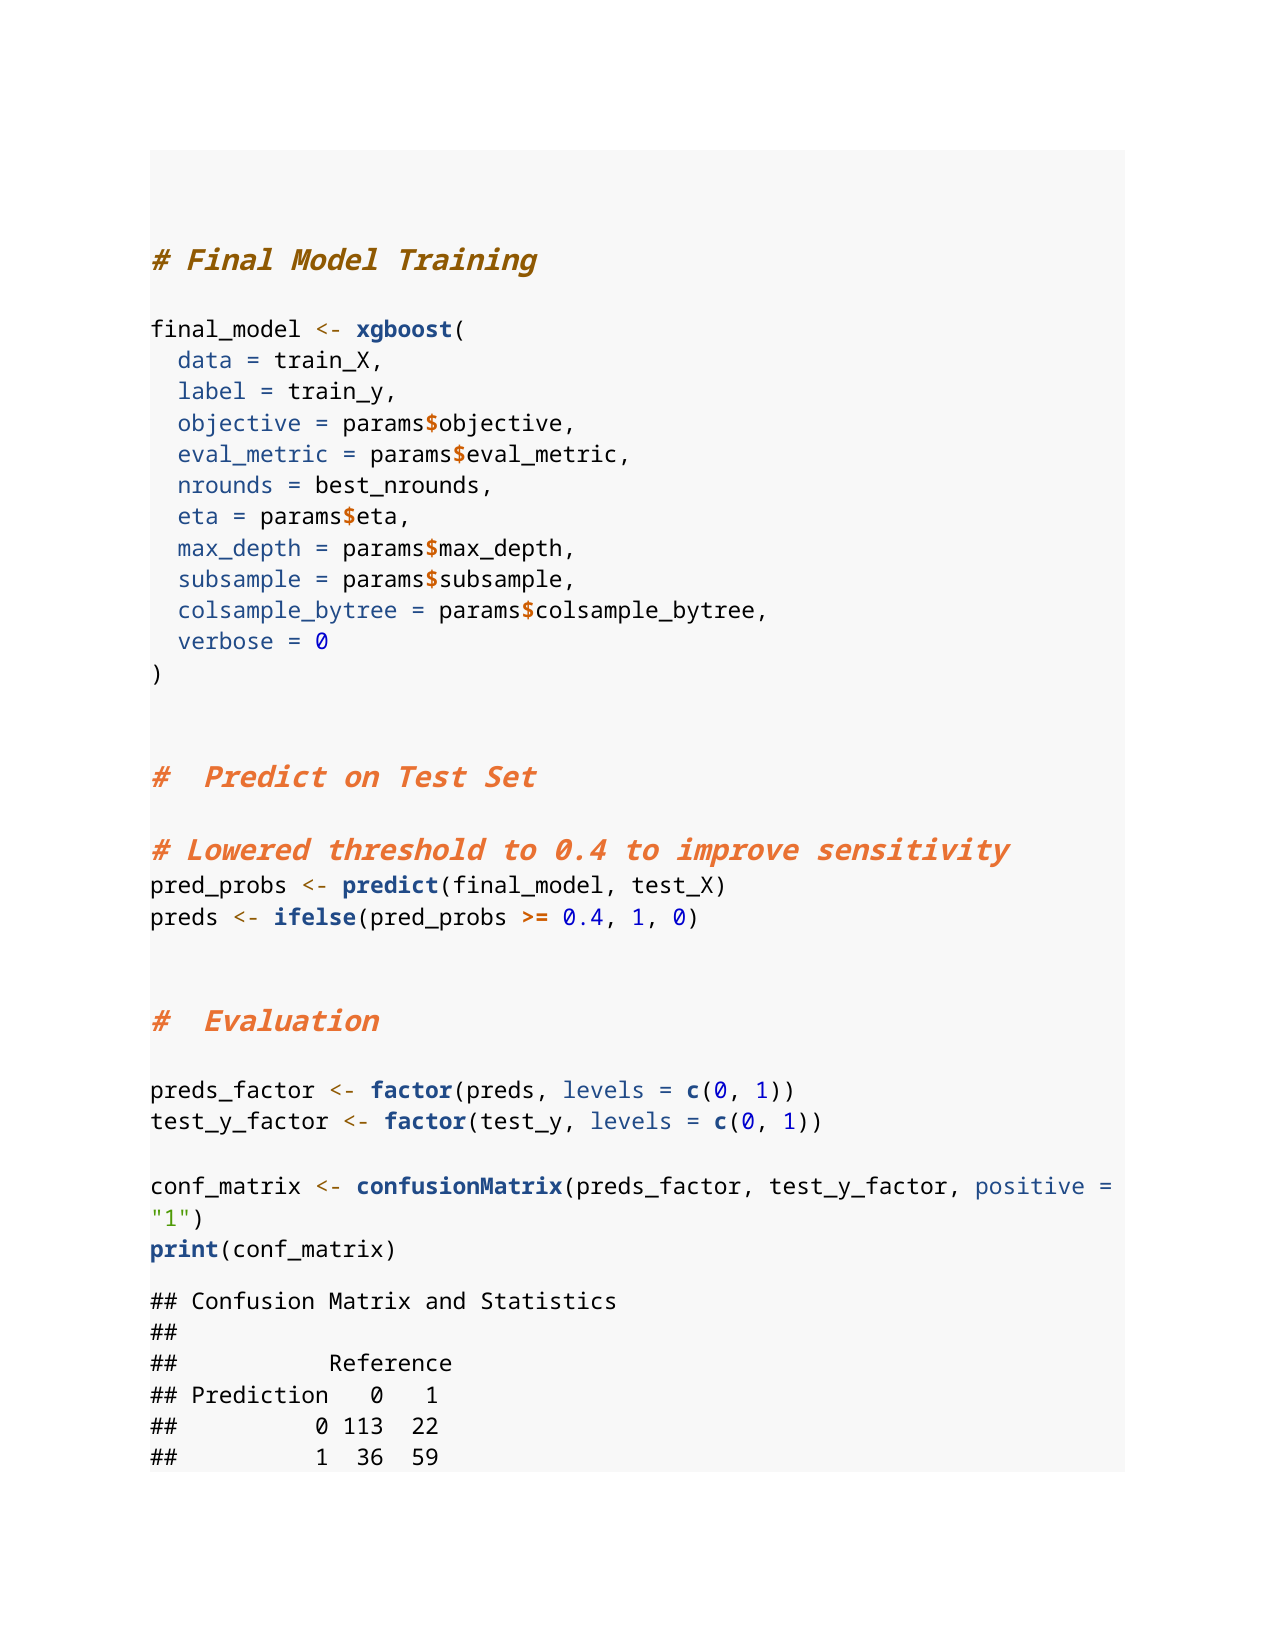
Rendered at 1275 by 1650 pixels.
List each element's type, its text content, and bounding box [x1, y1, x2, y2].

text # Final Model Training final_model <- xgboost( data = train_X, label = train_y, objective = params$objective, eval_metric = params$eval_metric, nrounds = best_nrounds, eta = params$eta, max_depth = params$max_depth, subsample = params$subsample, colsample_bytree = params$colsample_bytree, verbose = 0 ) # Predict on Test Set # Lowered threshold to 0.4 to improve sensitivity pred_probs <- predict(final_model, test_X) preds <- ifelse(pred_probs >= 0.4, 1, 0) # Evaluation preds_factor <- factor(preds, levels = c(0, 1)) test_y_factor <- factor(test_y, levels = c(0, 1)) conf_matrix <- confusionMatrix(preds_factor, test_y_factor, positive = "1") print(conf_matrix) [150, 205, 1125, 1264]
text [150, 1285, 1125, 1472]
